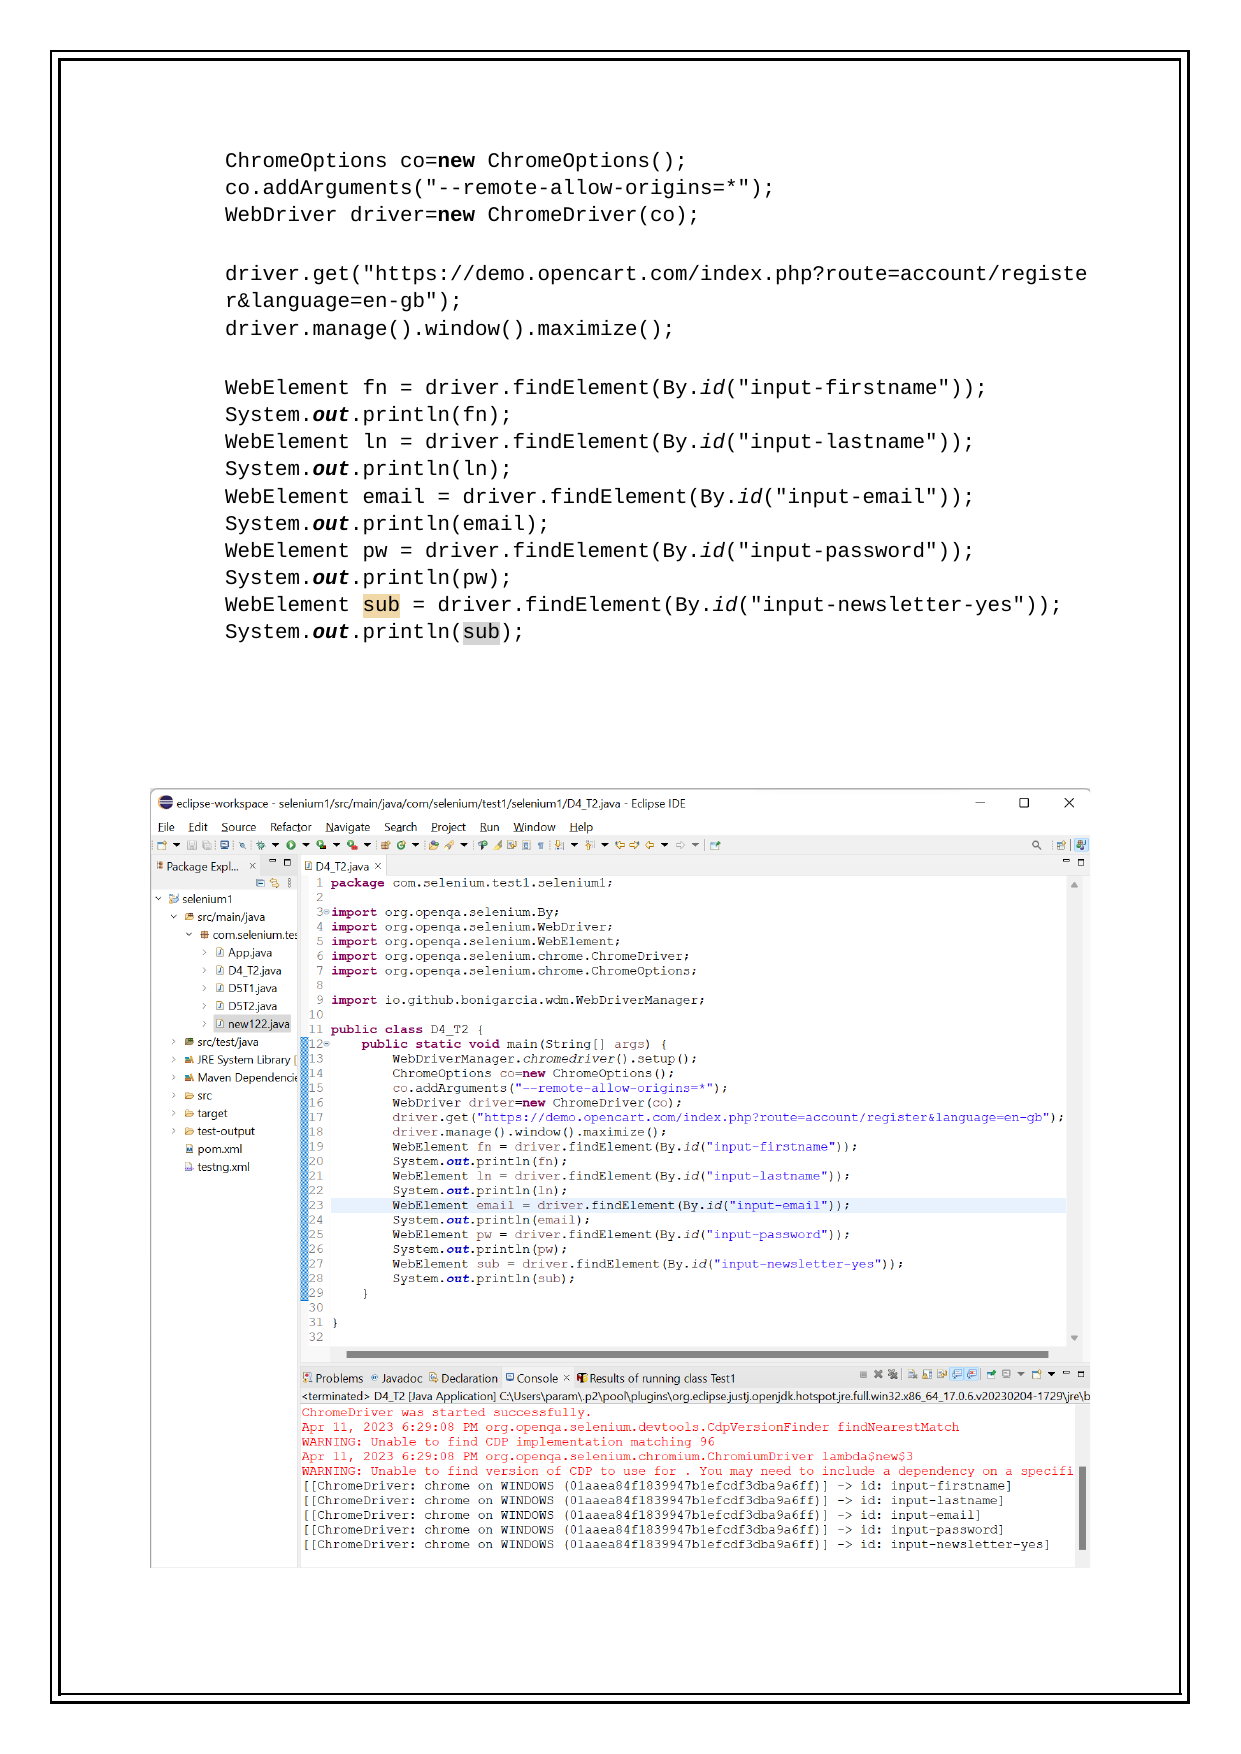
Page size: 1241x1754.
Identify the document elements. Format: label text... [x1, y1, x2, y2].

text WebElement ln = driver.findElement(By.id("input-lastname")); [150, 431, 1090, 455]
text WebDriver driver=new ChromeDriver(co); [150, 204, 1090, 228]
text WebElement sub = driver.findElement(By.id("input-newsletter-yes")); [150, 594, 363, 618]
text System.out.println(fn); [150, 404, 1090, 428]
text System.out.println(pw); [150, 567, 1090, 591]
text System.out.println(sub); [150, 622, 463, 645]
text co.addArguments("--remote-allow-origins=*"); [150, 177, 1090, 201]
text WebElement fn = driver.findElement(By.id("input-firstname")); [150, 377, 1090, 401]
text System.out.println(ln); [150, 458, 1090, 482]
text WebElement email = driver.findElement(By.id("input-email")); [150, 486, 1090, 509]
text WebElement pw = driver.findElement(By.id("input-password")); [150, 540, 1090, 564]
text System.out.println(sub); [500, 622, 1090, 645]
text System.out.println(email); [150, 513, 1090, 536]
text driver.manage().window().maximize(); [150, 317, 1090, 341]
picture [150, 788, 1091, 1568]
text driver.get("https://demo.opencart.com/index.php?route=account/register&language=en-gb"); [225, 232, 1090, 314]
text WebElement sub = driver.findElement(By.id("input-newsletter-yes")); [400, 594, 1090, 618]
text ChromeOptions co=new ChromeOptions(); [150, 150, 1090, 174]
